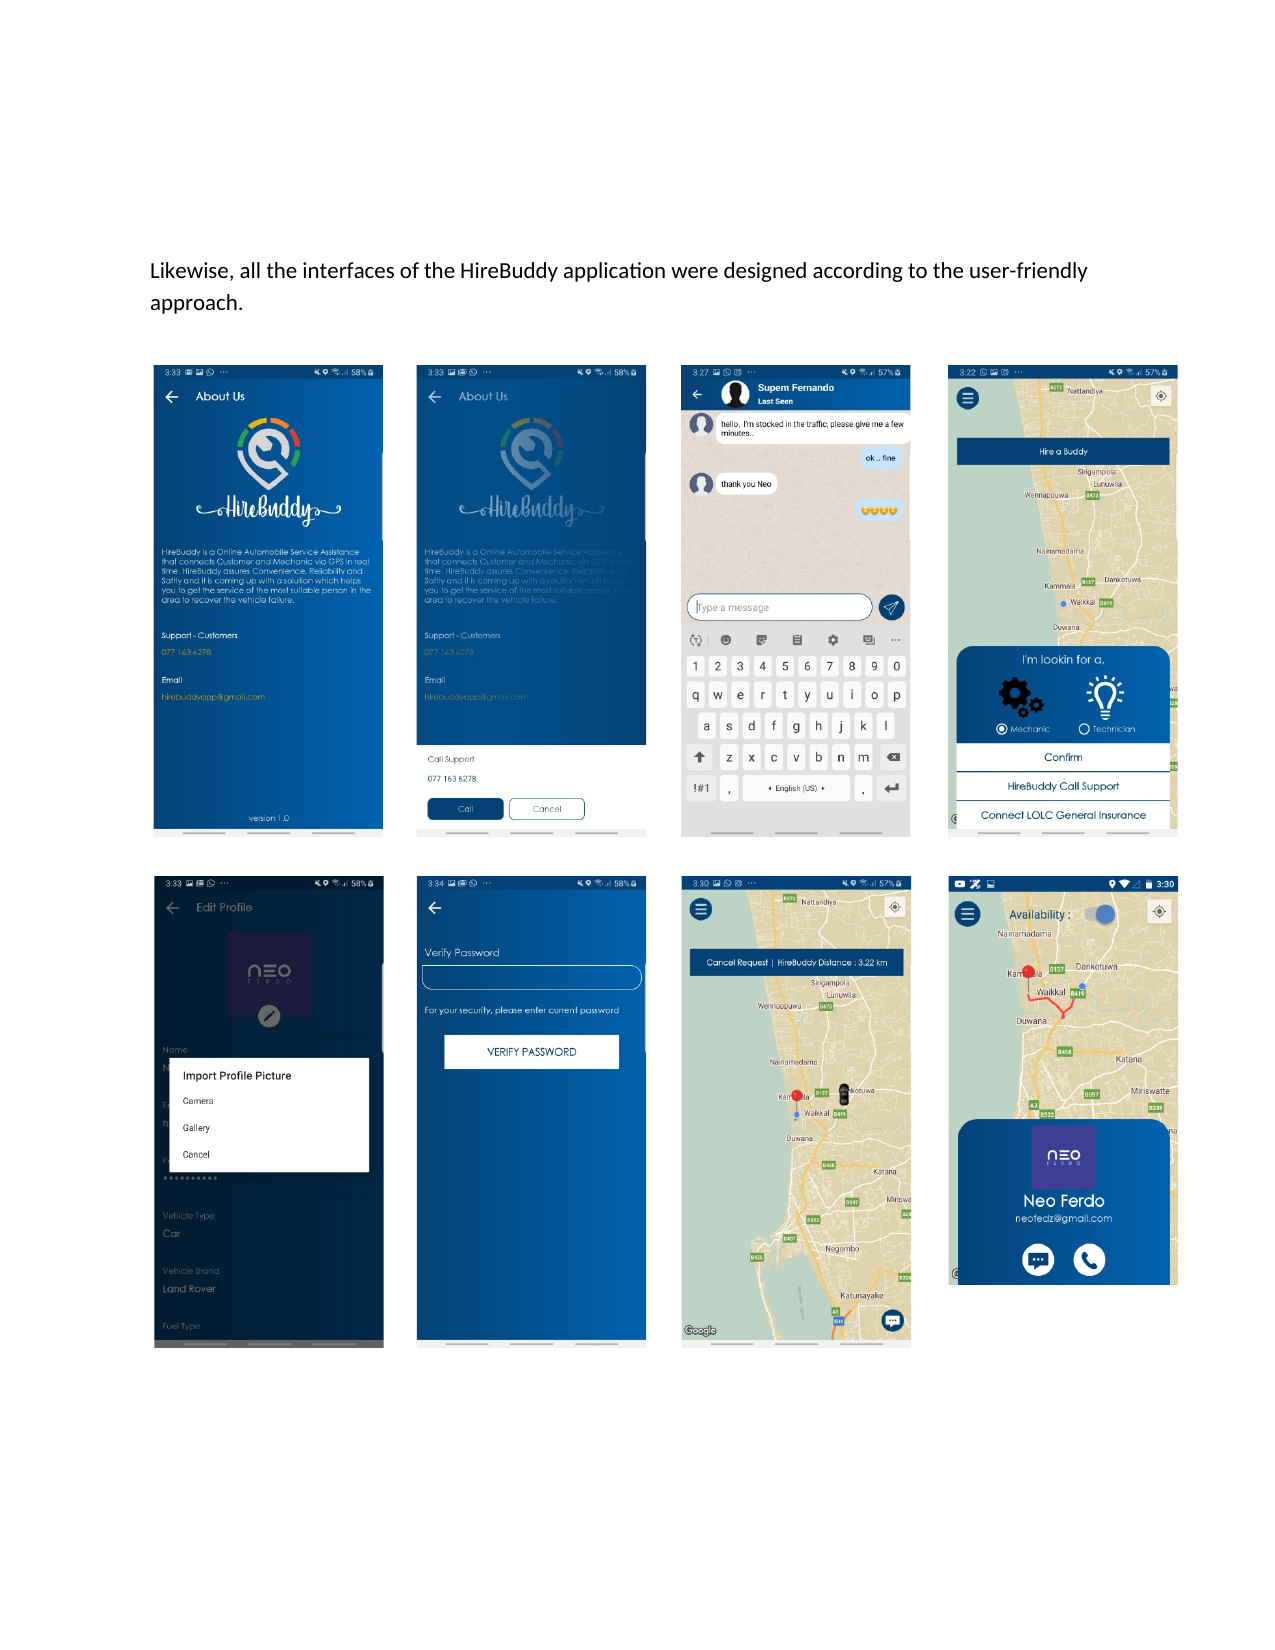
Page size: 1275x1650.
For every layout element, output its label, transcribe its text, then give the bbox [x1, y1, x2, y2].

picture [681, 365, 911, 837]
picture [416, 876, 647, 1348]
picture [948, 876, 1179, 1285]
picture [416, 365, 647, 837]
picture [154, 876, 384, 1348]
text Likewise, all the interfaces of the HireBuddy application were designed according to the user-friendly approach. [150, 256, 1125, 348]
picture [153, 365, 383, 837]
picture [681, 876, 912, 1348]
picture [948, 365, 1178, 837]
